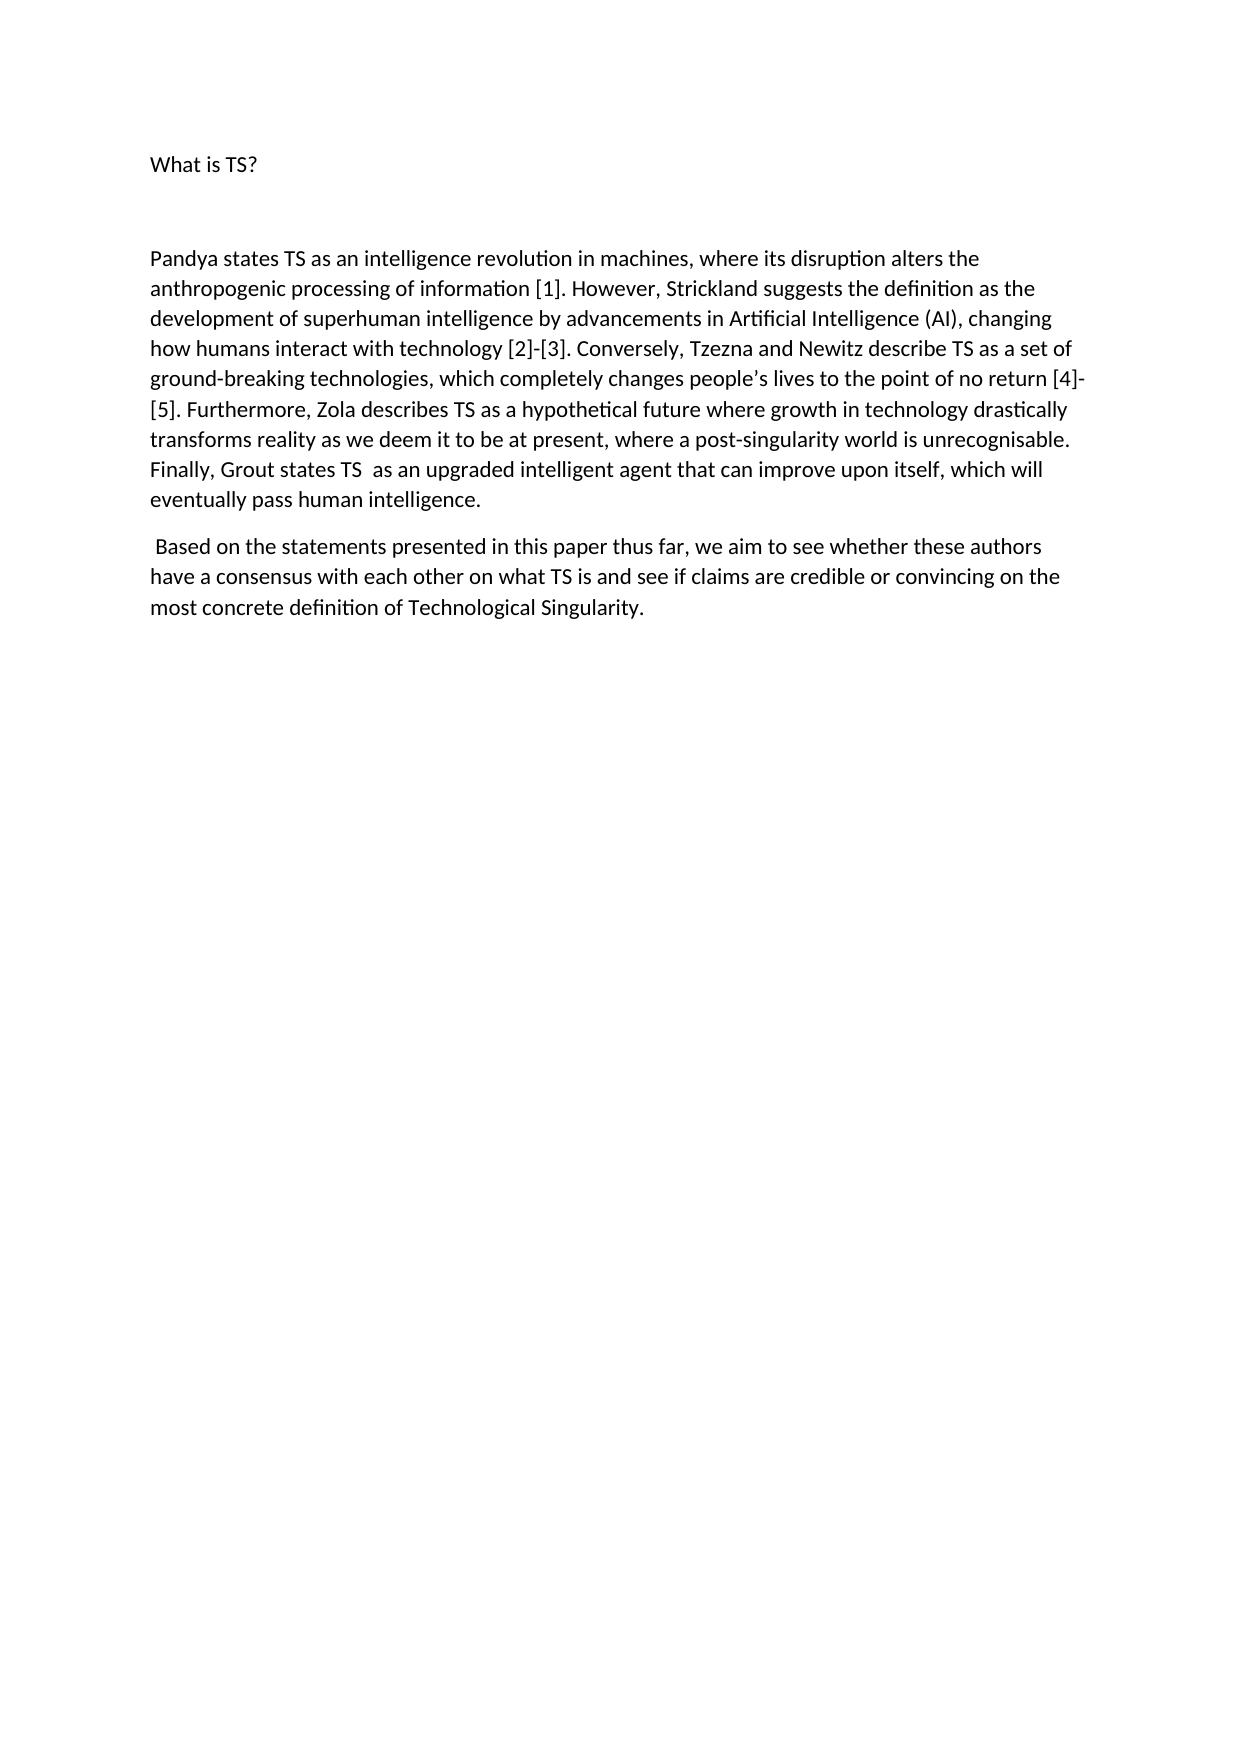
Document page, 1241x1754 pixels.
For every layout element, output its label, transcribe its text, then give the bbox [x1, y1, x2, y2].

text Pandya states TS as an intelligence revolution in machines, where its disruption alters the anthropogenic processing of information [1]. However, Strickland suggests the definition as the development of superhuman intelligence by advancements in Artificial Intelligence (AI), changing how humans interact with technology [2]-[3]. Conversely, Tzezna and Newitz describe TS as a set of ground-breaking technologies, which completely changes people’s lives to the point of no return [4]-[5]. Furthermore, Zola describes TS as a hypothetical future where growth in technology drastically transforms reality as we deem it to be at present, where a post-singularity world is unrecognisable. Finally, Grout states TS as an upgraded intelligent agent that can improve upon itself, which will eventually pass human intelligence. [150, 244, 1090, 513]
text Based on the statements presented in this paper thus far, we aim to see whether these authors have a consensus with each other on what TS is and see if claims are credible or convincing on the most concrete definition of Technological Singularity. [150, 532, 1090, 621]
text What is TS? [150, 150, 1090, 178]
